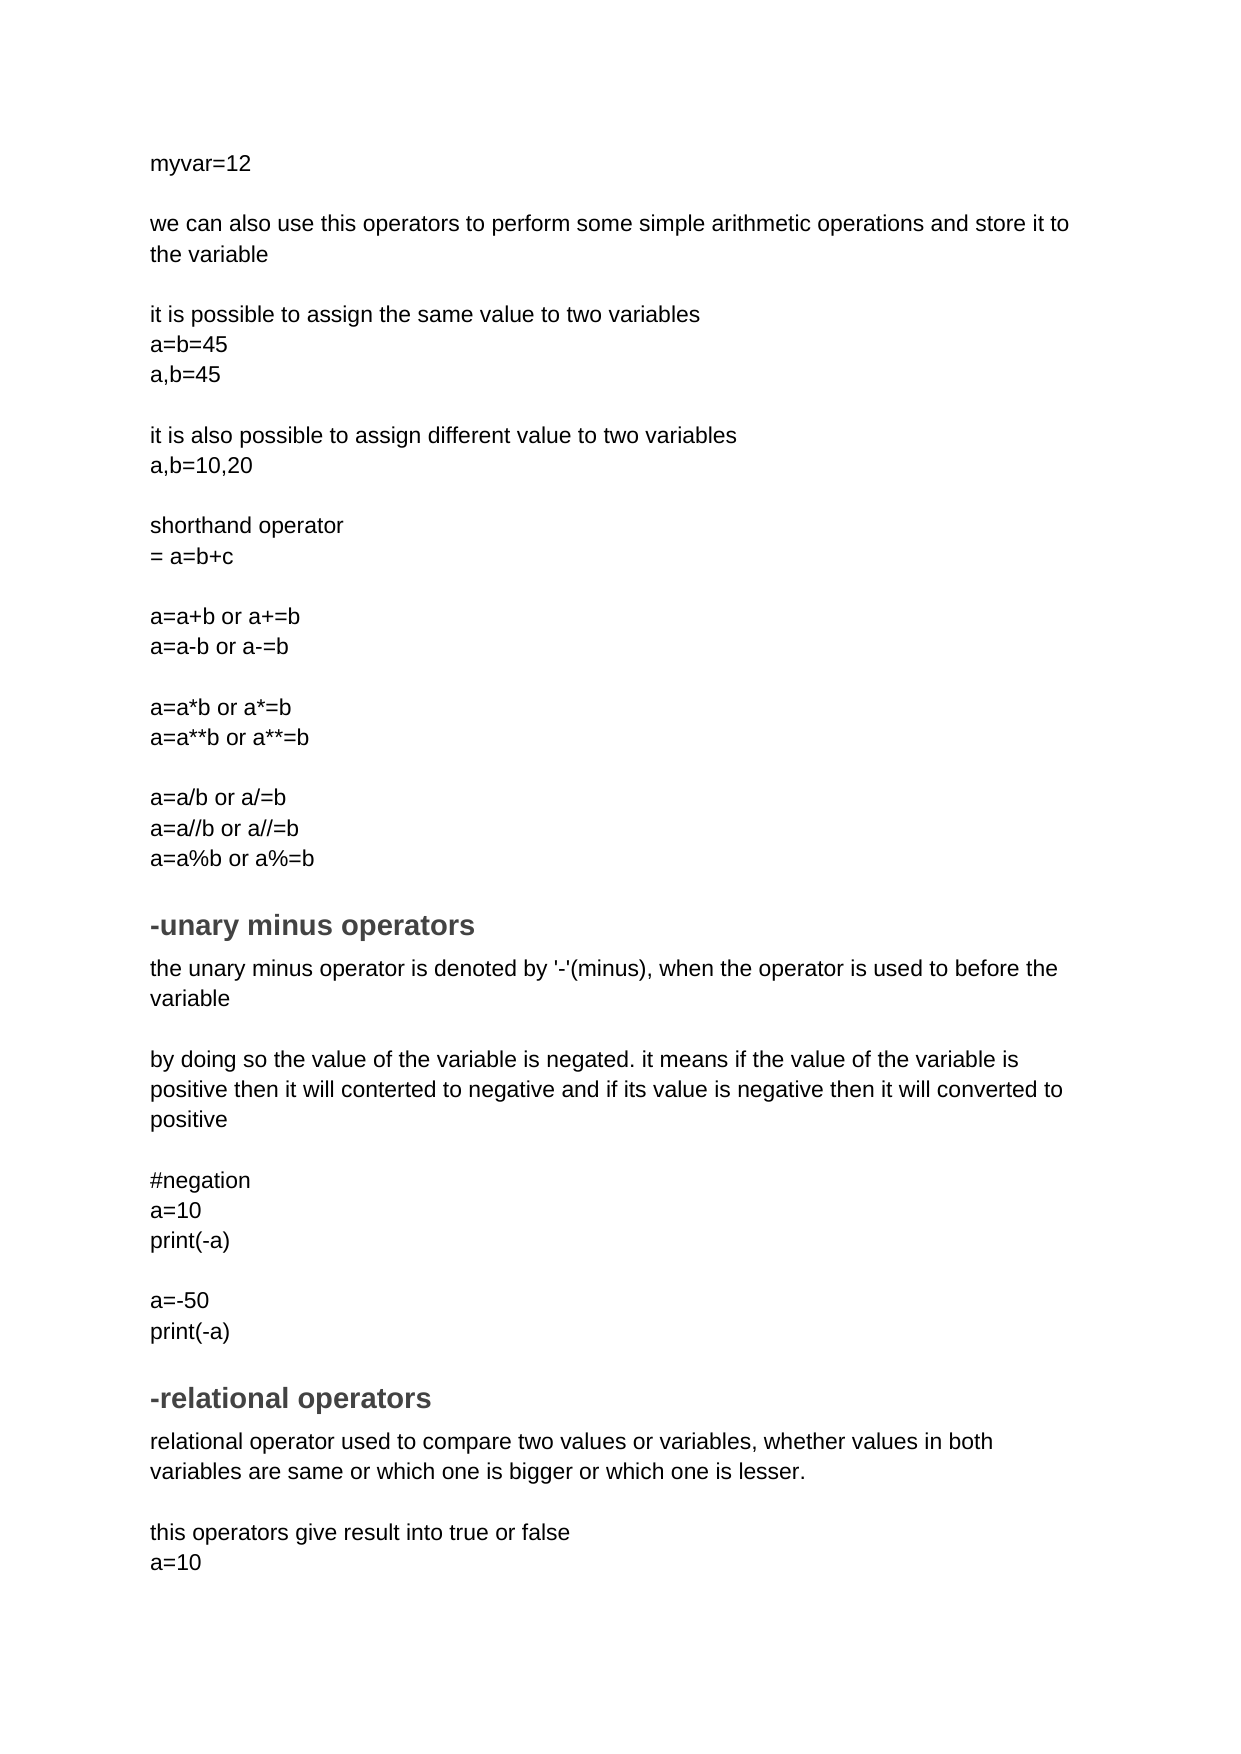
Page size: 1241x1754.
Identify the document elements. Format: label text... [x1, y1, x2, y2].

text a=a-b or a-=b [150, 633, 1090, 660]
text a=a+b or a+=b [150, 603, 1090, 629]
text myvar=12 [150, 150, 1090, 176]
text it is also possible to assign different value to two variables [150, 422, 1090, 448]
text a=10 [150, 1549, 1090, 1575]
text we can also use this operators to perform some simple arithmetic operations and store it to the variable [150, 210, 1090, 267]
text a,b=45 [150, 361, 1090, 388]
text a=a/b or a/=b [150, 784, 1090, 811]
text a,b=10,20 [150, 452, 1090, 478]
text a=a%b or a%=b [150, 845, 1090, 871]
text a=-50 [150, 1287, 1090, 1314]
text a=10 [150, 1197, 1090, 1223]
text it is possible to assign the same value to two variables [150, 301, 1090, 327]
text the unary minus operator is denoted by '-'(minus), when the operator is used to before the variable [150, 955, 1090, 1012]
text print(-a) [150, 1227, 1090, 1253]
text = a=b+c [150, 543, 1090, 569]
text this operators give result into true or false [150, 1519, 1090, 1545]
text by doing so the value of the variable is negated. it means if the value of the variable is positive then it will conterted to negative and if its value is negative then it will converted to positive [150, 1046, 1090, 1133]
text relational operator used to compare two values or variables, whether values in both variables are same or which one is bigger or which one is lesser. [150, 1428, 1090, 1485]
text a=b=45 [150, 331, 1090, 358]
text print(-a) [150, 1318, 1090, 1344]
text shorthand operator [150, 512, 1090, 539]
text #negation [150, 1167, 1090, 1193]
text a=a*b or a*=b [150, 694, 1090, 720]
subtitle -unary minus operators [150, 908, 1090, 942]
text a=a//b or a//=b [150, 814, 1090, 841]
text a=a**b or a**=b [150, 724, 1090, 750]
subtitle -relational operators [150, 1381, 1090, 1415]
